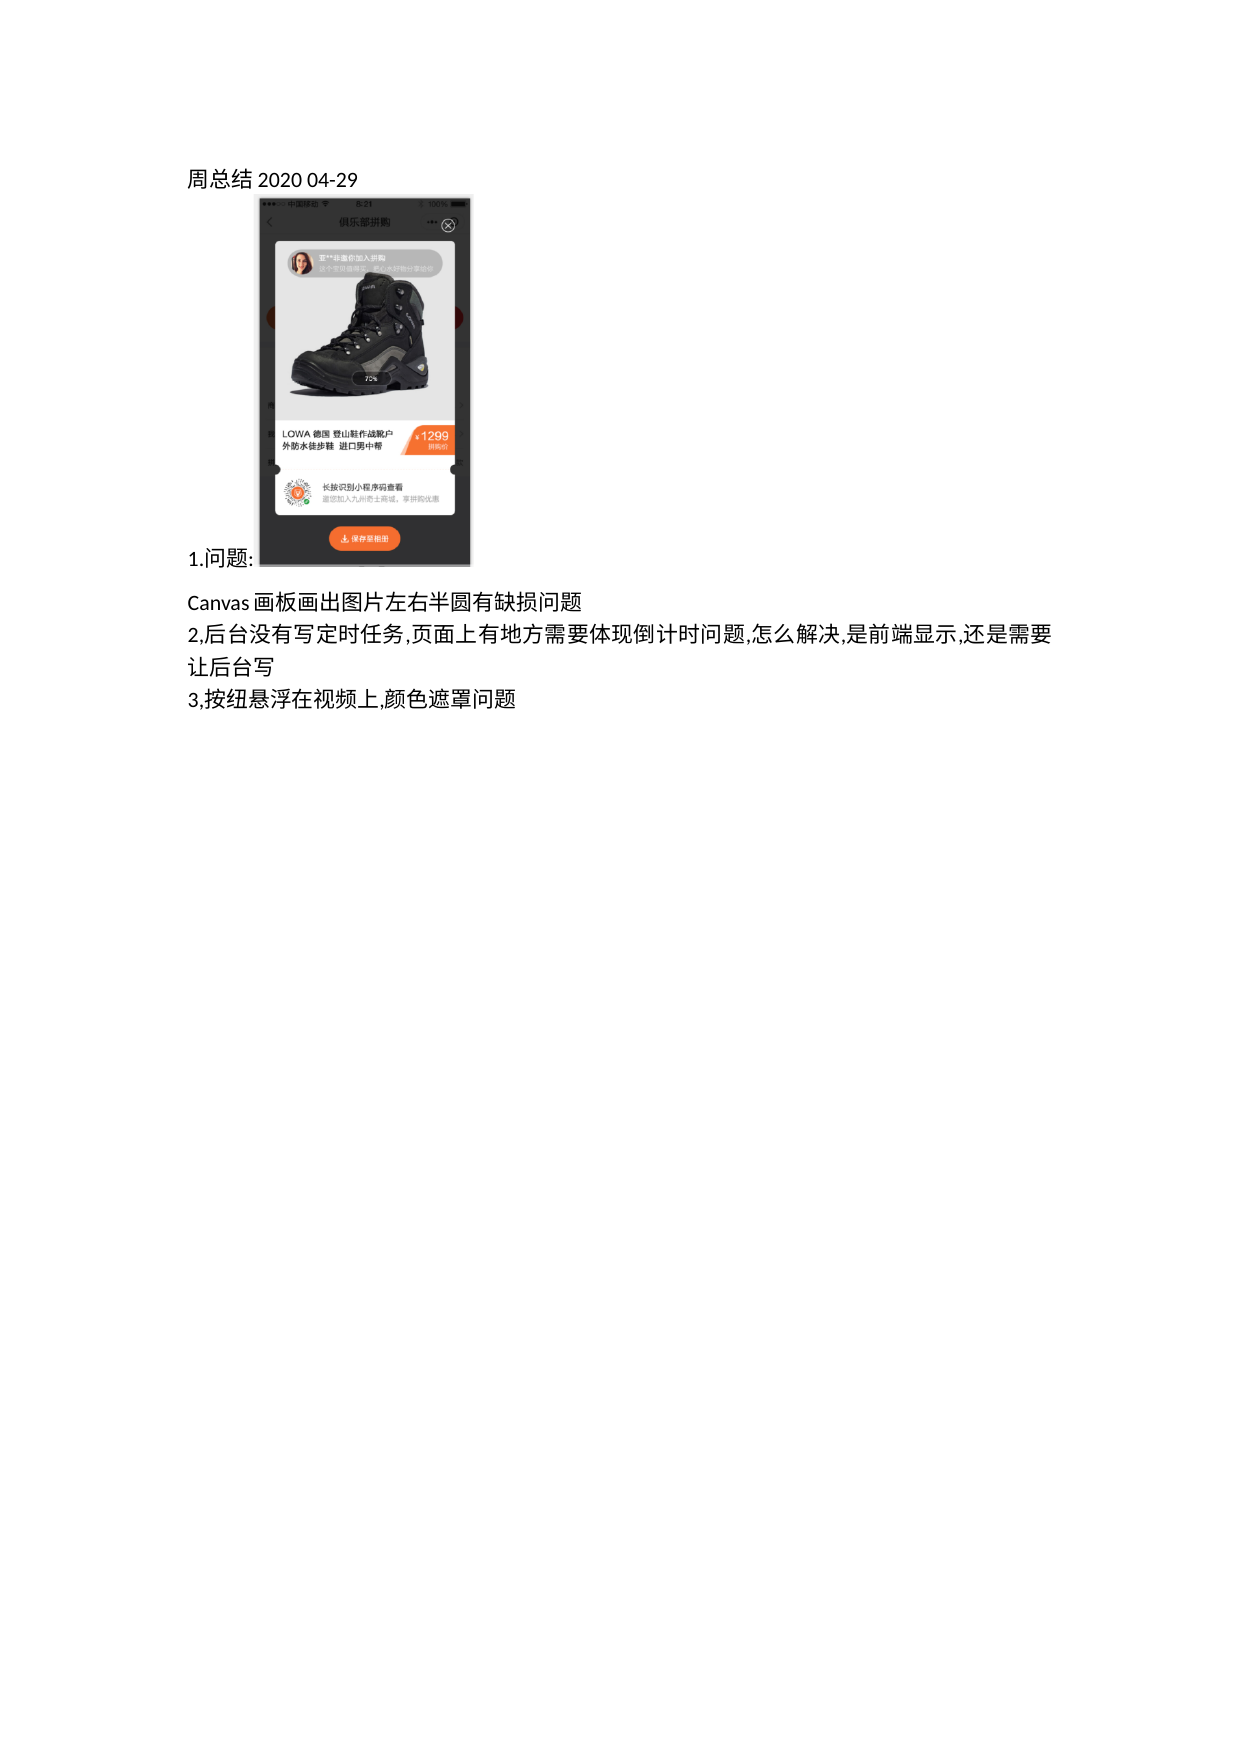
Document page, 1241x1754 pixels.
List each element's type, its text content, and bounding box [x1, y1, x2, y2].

text 3,按纽悬浮在视频上,颜色遮罩问题 [187, 682, 1053, 714]
text Canvas画板画出图片左右半圆有缺损问题 [187, 584, 1053, 617]
text 1.问题: [187, 194, 1053, 584]
text 2,后台没有写定时任务,页面上有地方需要体现倒计时问题,怎么解决,是前端显示,还是需要让后台写 [187, 617, 1053, 682]
text 周总结2020 04-29 [187, 162, 1053, 194]
picture [253, 194, 474, 567]
